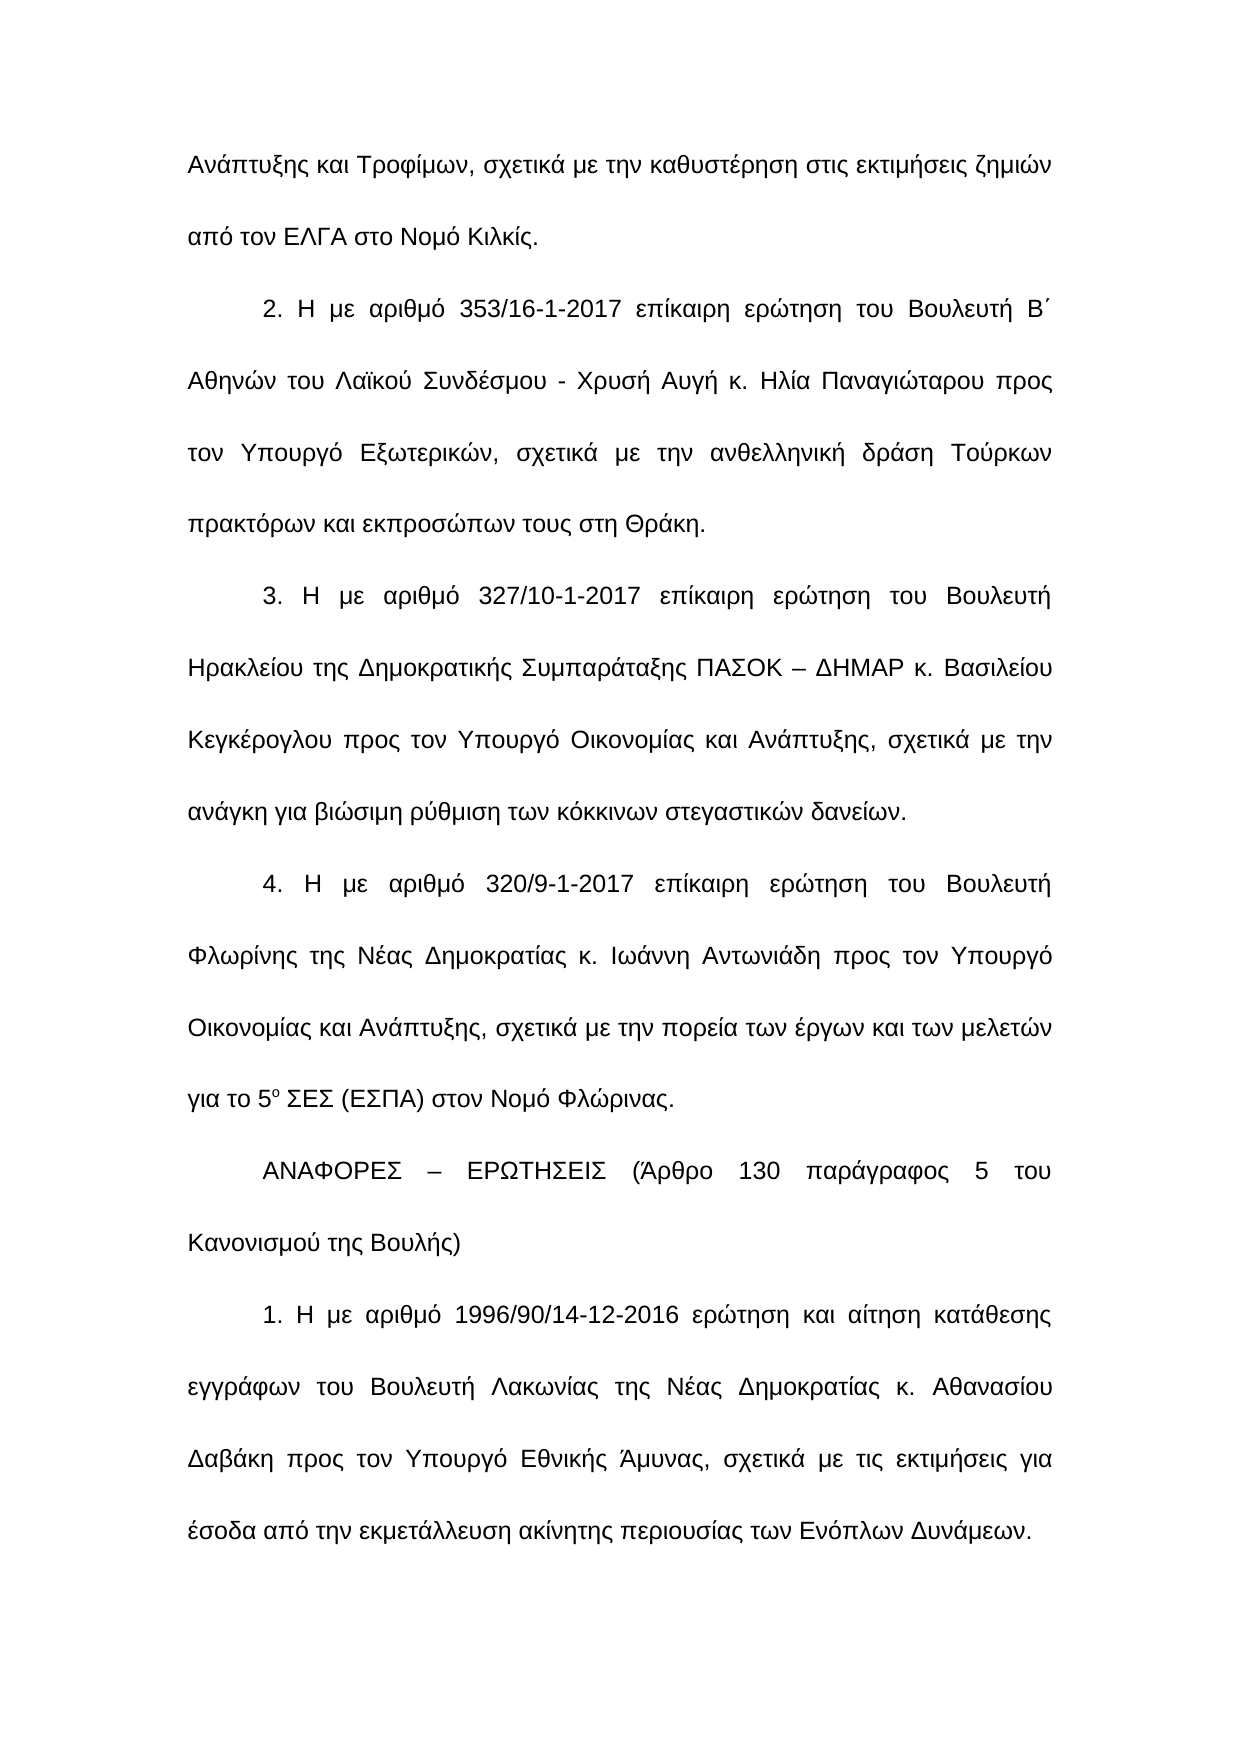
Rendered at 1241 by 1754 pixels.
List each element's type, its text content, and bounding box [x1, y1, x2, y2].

text ΑΝΑΦΟΡΕΣ – ΕΡΩΤΗΣΕΙΣ (Άρθρο 130 παράγραφος 5 του Κανονισμού της Βουλής) [187, 1156, 1053, 1257]
text 1. Η με αριθμό 1996/90/14-12-2016 ερώτηση και αίτηση κατάθεσης εγγράφων του Βουλευτή Λακωνίας της Νέας Δημοκρατίας κ. Αθανασίου Δαβάκη προς τον Υπουργό Εθνικής Άμυνας, σχετικά με τις εκτιμήσεις για έσοδα από την εκμετάλλευση ακίνητης περιουσίας των Ενόπλων Δυνάμεων. [187, 1300, 1053, 1544]
text 3. Η με αριθμό 327/10-1-2017 επίκαιρη ερώτηση του Βουλευτή Ηρακλείου της Δημοκρατικής Συμπαράταξης ΠΑΣΟΚ – ΔΗΜΑΡ κ. Βασιλείου Κεγκέρογλου προς τον Υπουργό Οικονομίας και Ανάπτυξης, σχετικά με την ανάγκη για βιώσιμη ρύθμιση των κόκκινων στεγαστικών δανείων. [187, 581, 1053, 826]
text 2. Η με αριθμό 353/16-1-2017 επίκαιρη ερώτηση του Βουλευτή Β΄ Αθηνών του Λαϊκού Συνδέσμου - Χρυσή Αυγή κ. Ηλία Παναγιώταρου προς τον Υπουργό Εξωτερικών, σχετικά με την ανθελληνική δράση Τούρκων πρακτόρων και εκπροσώπων τους στη Θράκη. [187, 294, 1053, 538]
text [187, 150, 1053, 251]
text 4. Η με αριθμό 320/9-1-2017 επίκαιρη ερώτηση του Βουλευτή Φλωρίνης της Νέας Δημοκρατίας κ. Ιωάννη Αντωνιάδη προς τον Υπουργό Οικονομίας και Ανάπτυξης, σχετικά με την πορεία των έργων και των μελετών για το 5ο ΣΕΣ (ΕΣΠΑ) στον Νομό Φλώρινας. [187, 869, 1053, 1113]
